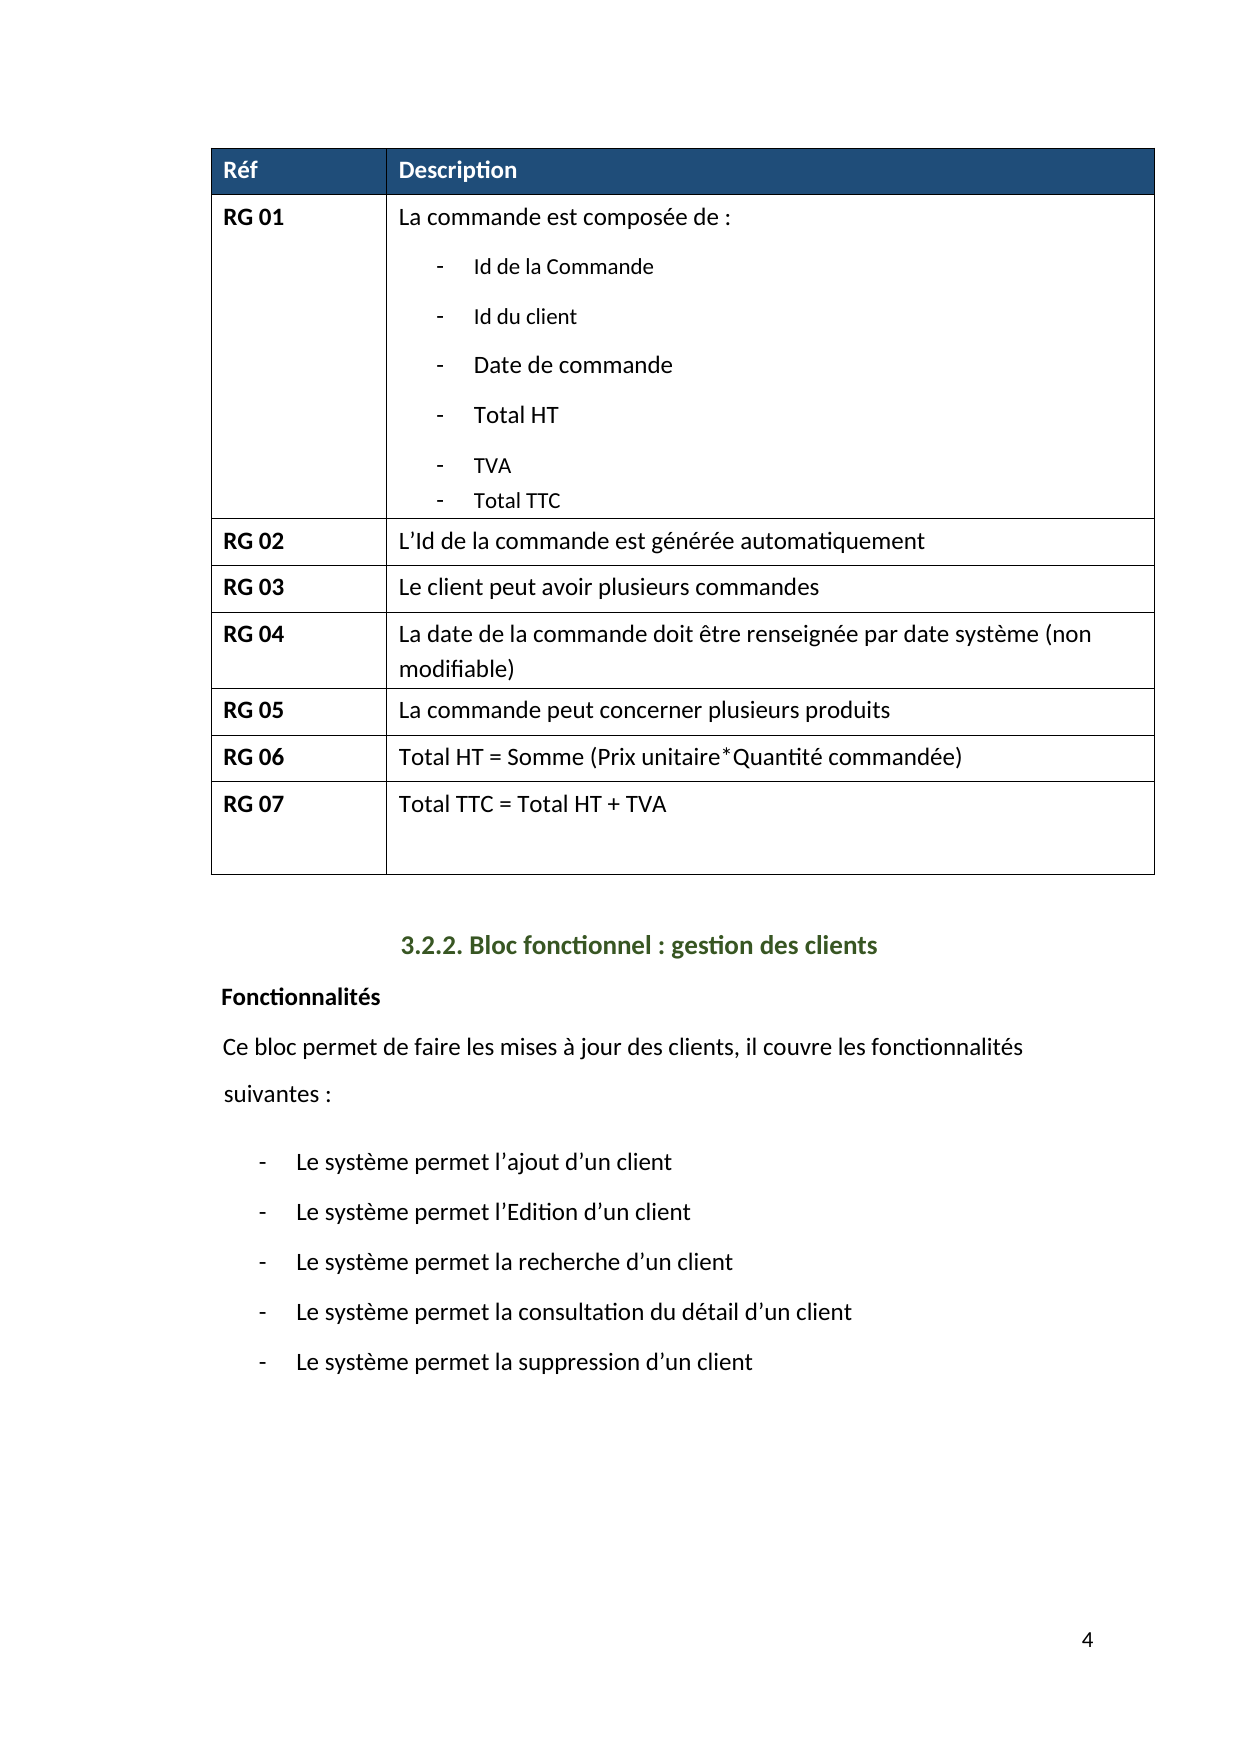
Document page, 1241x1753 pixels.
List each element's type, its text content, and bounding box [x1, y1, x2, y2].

list Le système permet l’ajout d’un client [258, 1146, 1093, 1176]
list Le système permet la recherche d’un client [258, 1246, 1093, 1277]
table_header Réf [212, 149, 386, 194]
table_cell La date de la commande doit être renseignée par date système (non modifiable) [387, 613, 1154, 688]
table_cell RG 04 [212, 613, 386, 688]
table_cell L’Id de la commande est générée automatiquement [387, 519, 1154, 565]
list Le système permet la suppression d’un client [258, 1346, 1093, 1377]
table_cell RG 06 [212, 736, 386, 781]
table_cell RG 02 [212, 519, 386, 565]
text 3.2.2. Bloc fonctionnel : gestion des clients [185, 928, 1093, 961]
table_cell RG 01 [212, 195, 386, 518]
table_cell RG 05 [212, 689, 386, 734]
table_cell La commande est composée de : Id de la Commande Id du client Date de commande Total HT TVA Total TTC [387, 195, 1154, 518]
table_cell Total TTC = Total HT + TVA [387, 782, 1154, 874]
table_header Description [387, 149, 1154, 194]
table_cell RG 07 [212, 782, 386, 874]
list Le système permet l’Edition d’un client [258, 1196, 1093, 1226]
table_cell RG 03 [212, 566, 386, 612]
table_cell Le client peut avoir plusieurs commandes [387, 566, 1154, 612]
text Fonctionnalités [221, 982, 1095, 1012]
table_cell Total HT = Somme (Prix unitaire*Quantité commandée) [387, 736, 1154, 781]
text Ce bloc permet de faire les mises à jour des clients, il couvre les fonctionnalités suivantes : [223, 1031, 1093, 1109]
list Le système permet la consultation du détail d’un client [258, 1296, 1093, 1327]
table_cell La commande peut concerner plusieurs produits [387, 689, 1154, 734]
